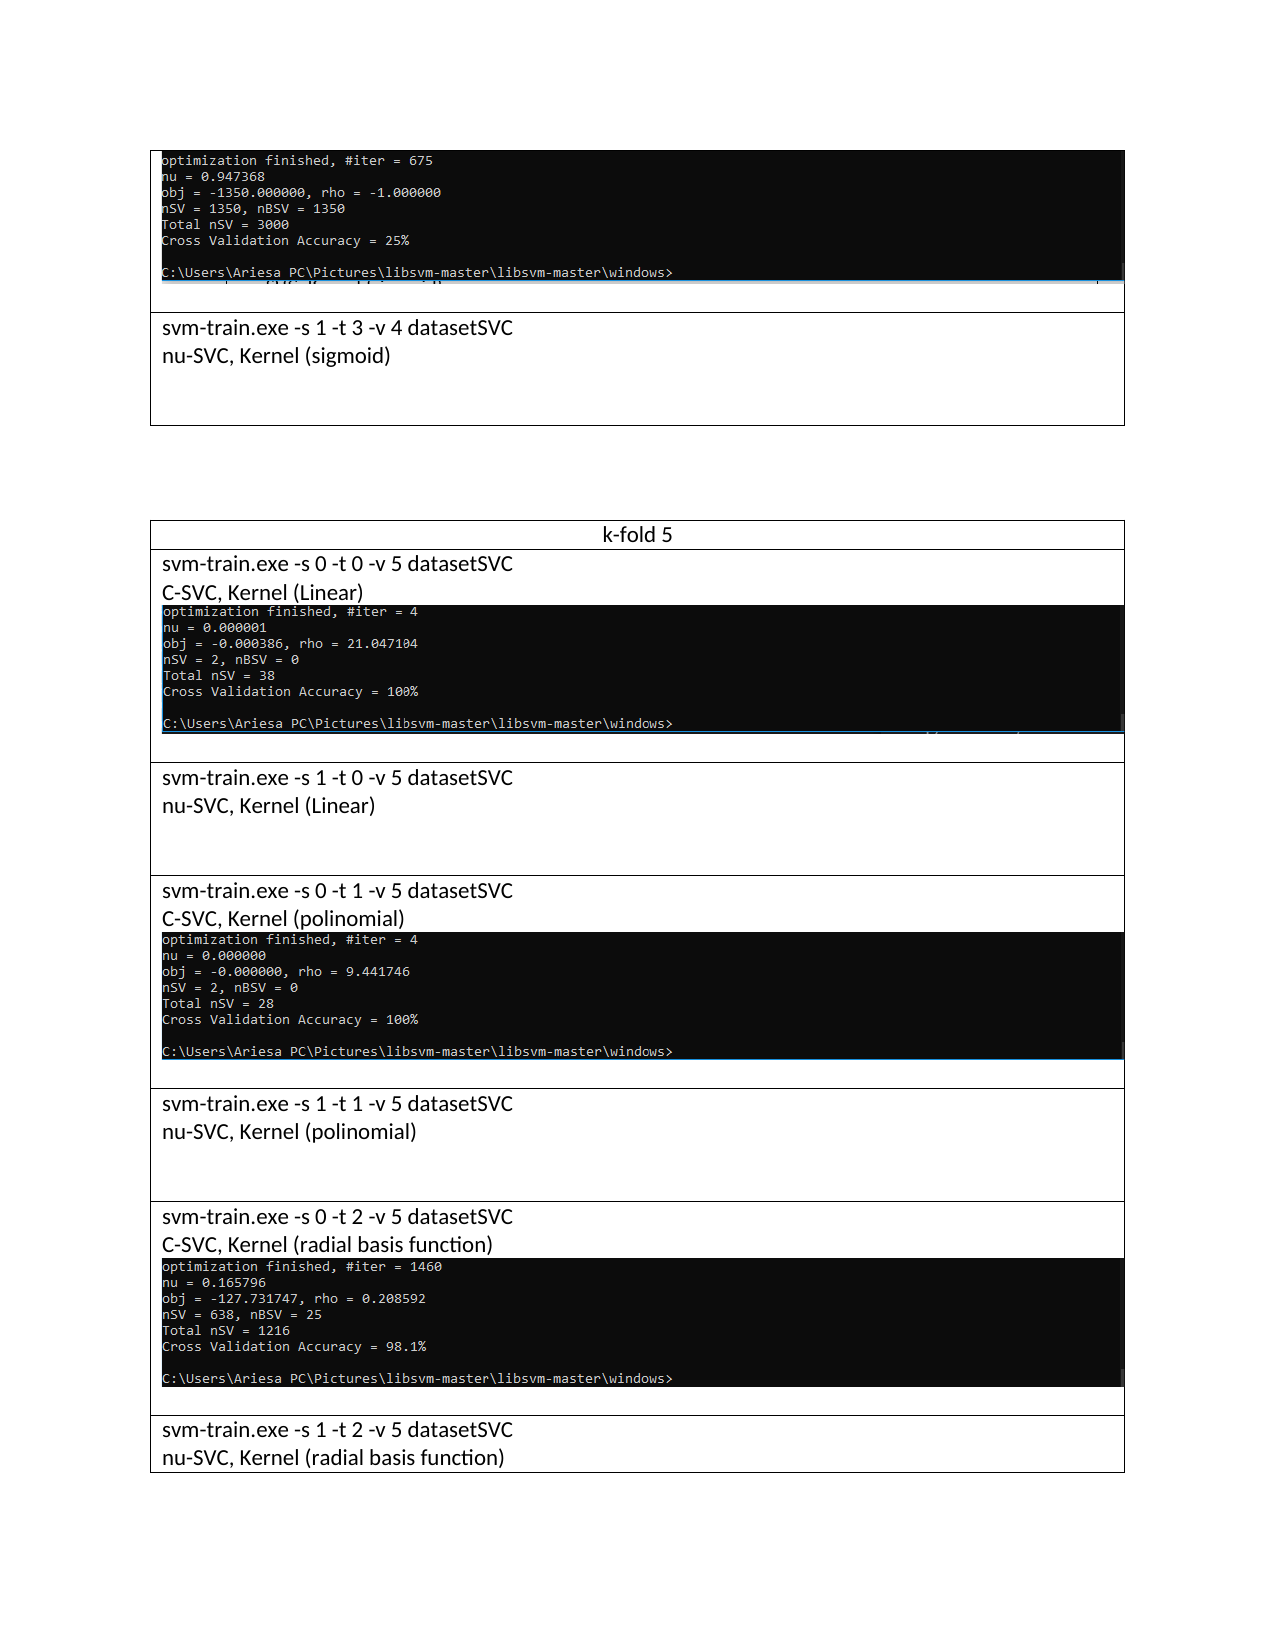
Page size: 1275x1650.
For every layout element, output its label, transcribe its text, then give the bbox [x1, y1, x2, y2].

table_cell svm-train.exe -s 0 -t 1 -v 5 datasetSVC C-SVC, Kernel (polinomial) [151, 876, 1124, 1088]
table_cell svm-train.exe -s 1 -t 3 -v 4 datasetSVC nu-SVC, Kernel (sigmoid) [151, 313, 1124, 425]
table_header k-fold 5 [151, 521, 1124, 548]
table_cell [151, 1416, 1124, 1472]
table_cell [151, 151, 1124, 312]
picture [161, 151, 1125, 284]
picture [161, 932, 1125, 1060]
picture [161, 605, 1125, 734]
table_cell svm-train.exe -s 0 -t 2 -v 5 datasetSVC C-SVC, Kernel (radial basis function) [151, 1202, 1124, 1414]
table_cell svm-train.exe -s 1 -t 0 -v 5 datasetSVC nu-SVC, Kernel (Linear) [151, 763, 1124, 875]
picture [161, 1258, 1125, 1387]
table_cell svm-train.exe -s 0 -t 0 -v 5 datasetSVC C-SVC, Kernel (Linear) [151, 550, 1124, 762]
table_cell svm-train.exe -s 1 -t 1 -v 5 datasetSVC nu-SVC, Kernel (polinomial) [151, 1089, 1124, 1201]
